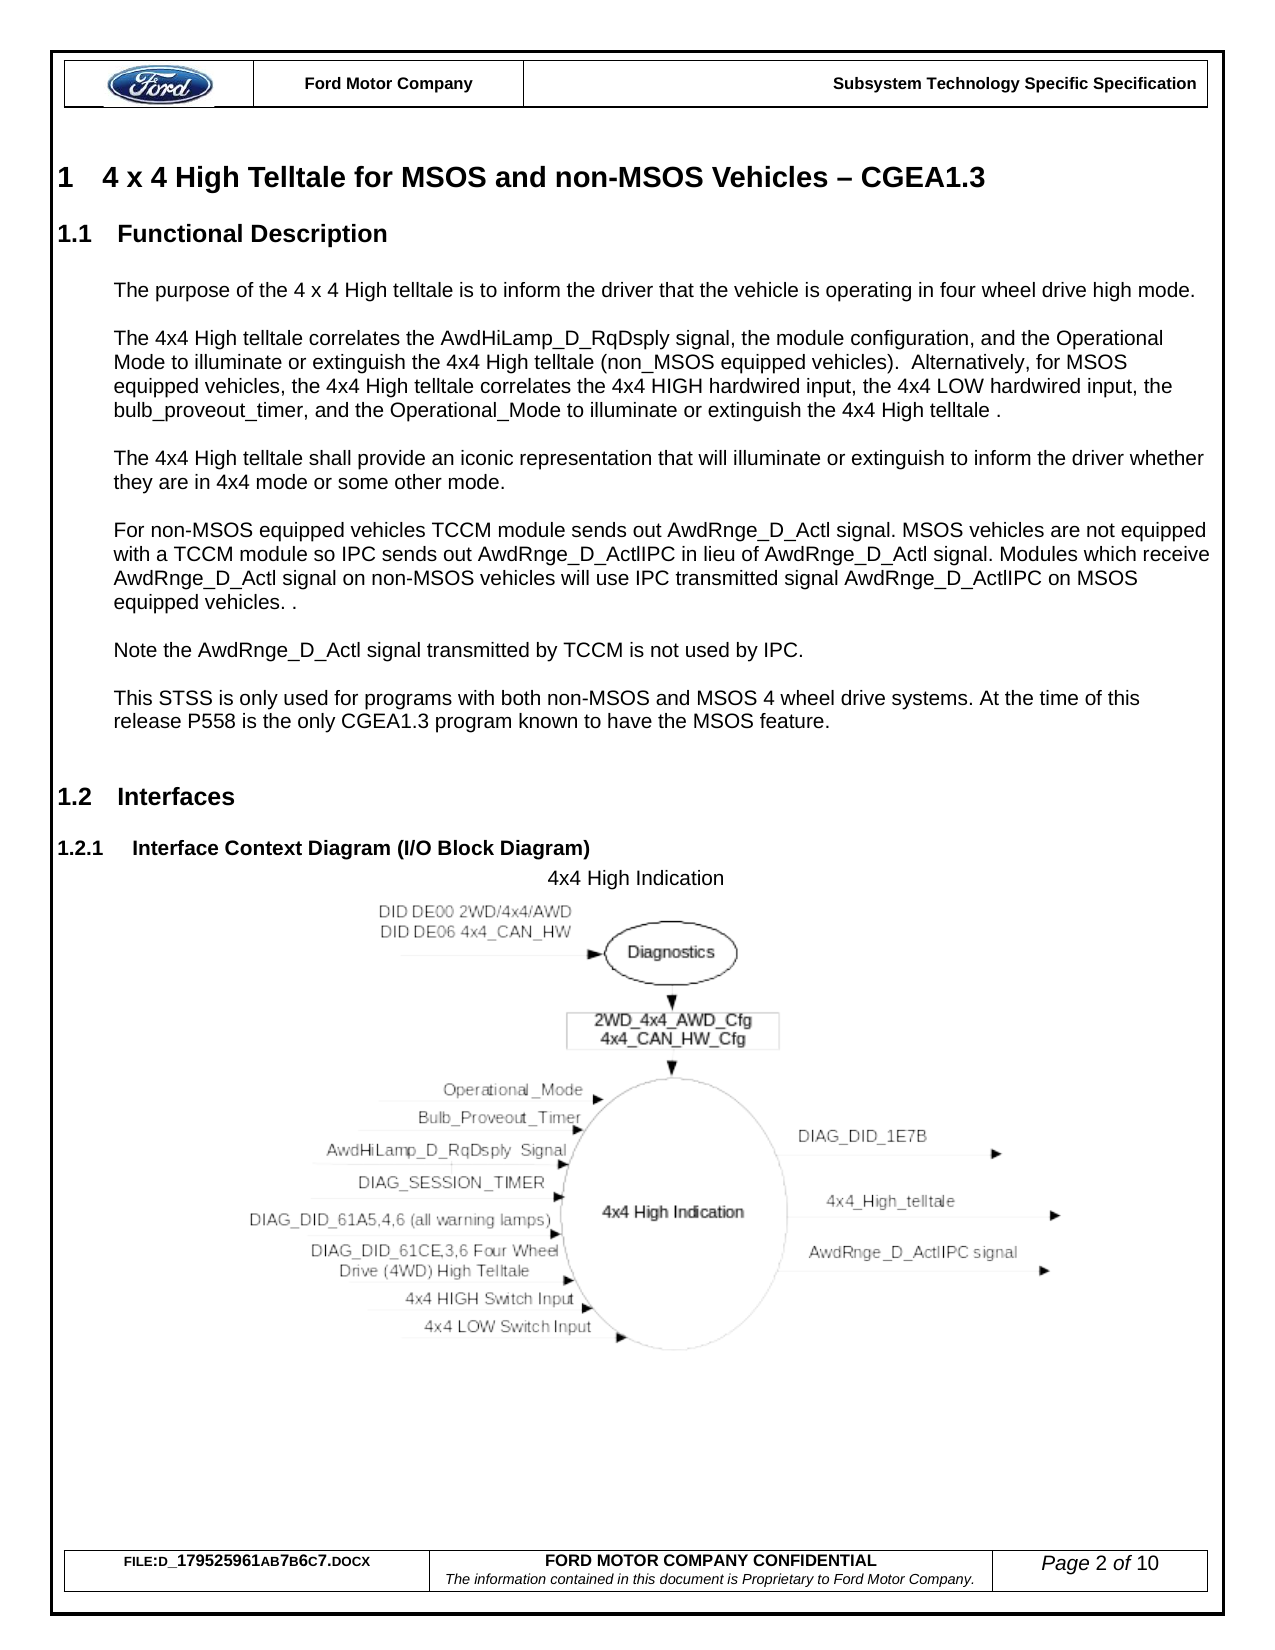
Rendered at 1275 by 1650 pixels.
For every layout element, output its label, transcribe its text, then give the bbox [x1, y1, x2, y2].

subtitle Functional Description [57, 223, 1215, 252]
text The purpose of the 4 x 4 High telltale is to inform the driver that the vehicle is operating in four wheel drive high mode. [113, 282, 1215, 306]
picture [103, 61, 215, 107]
subtitle 4 x 4 High Telltale for MSOS and non-MSOS Vehicles – CGEA1.3 [57, 161, 1215, 194]
text This STSS is only used for programs with both non-MSOS and MSOS 4 wheel drive systems. At the time of this release P558 is the only CGEA1.3 program known to have the MSOS feature. [113, 689, 1215, 737]
text The 4x4 High telltale correlates the AwdHiLamp_D_RqDsply signal, the module configuration, and the Operational Mode to illuminate or extinguish the 4x4 High telltale (non_MSOS equipped vehicles). Alternatively, for MSOS equipped vehicles, the 4x4 High telltale correlates the 4x4 HIGH hardwired input, the 4x4 LOW hardwired input, the bulb_proveout_timer, and the Operational_Mode to illuminate or extinguish the 4x4 High telltale . [113, 330, 1215, 426]
subtitle Interfaces [57, 786, 1215, 815]
text Note the AwdRnge_D_Actl signal transmitted by TCCM is not used by IPC. [113, 642, 1215, 666]
subtitle Interface Context Diagram (I/O Block Diagram) [57, 840, 1215, 864]
text For non-MSOS equipped vehicles TCCM module sends out AwdRnge_D_Actl signal. MSOS vehicles are not equipped with a TCCM module so IPC sends out AwdRnge_D_ActlIPC in lieu of AwdRnge_D_Actl signal. Modules which receive AwdRnge_D_Actl signal on non-MSOS vehicles will use IPC transmitted signal AwdRnge_D_ActlIPC on MSOS equipped vehicles. . [113, 522, 1215, 618]
text The 4x4 High telltale shall provide an iconic representation that will illuminate or extinguish to inform the driver whether they are in 4x4 mode or some other mode. [113, 450, 1215, 498]
text 4x4 High Indication [57, 870, 1215, 894]
